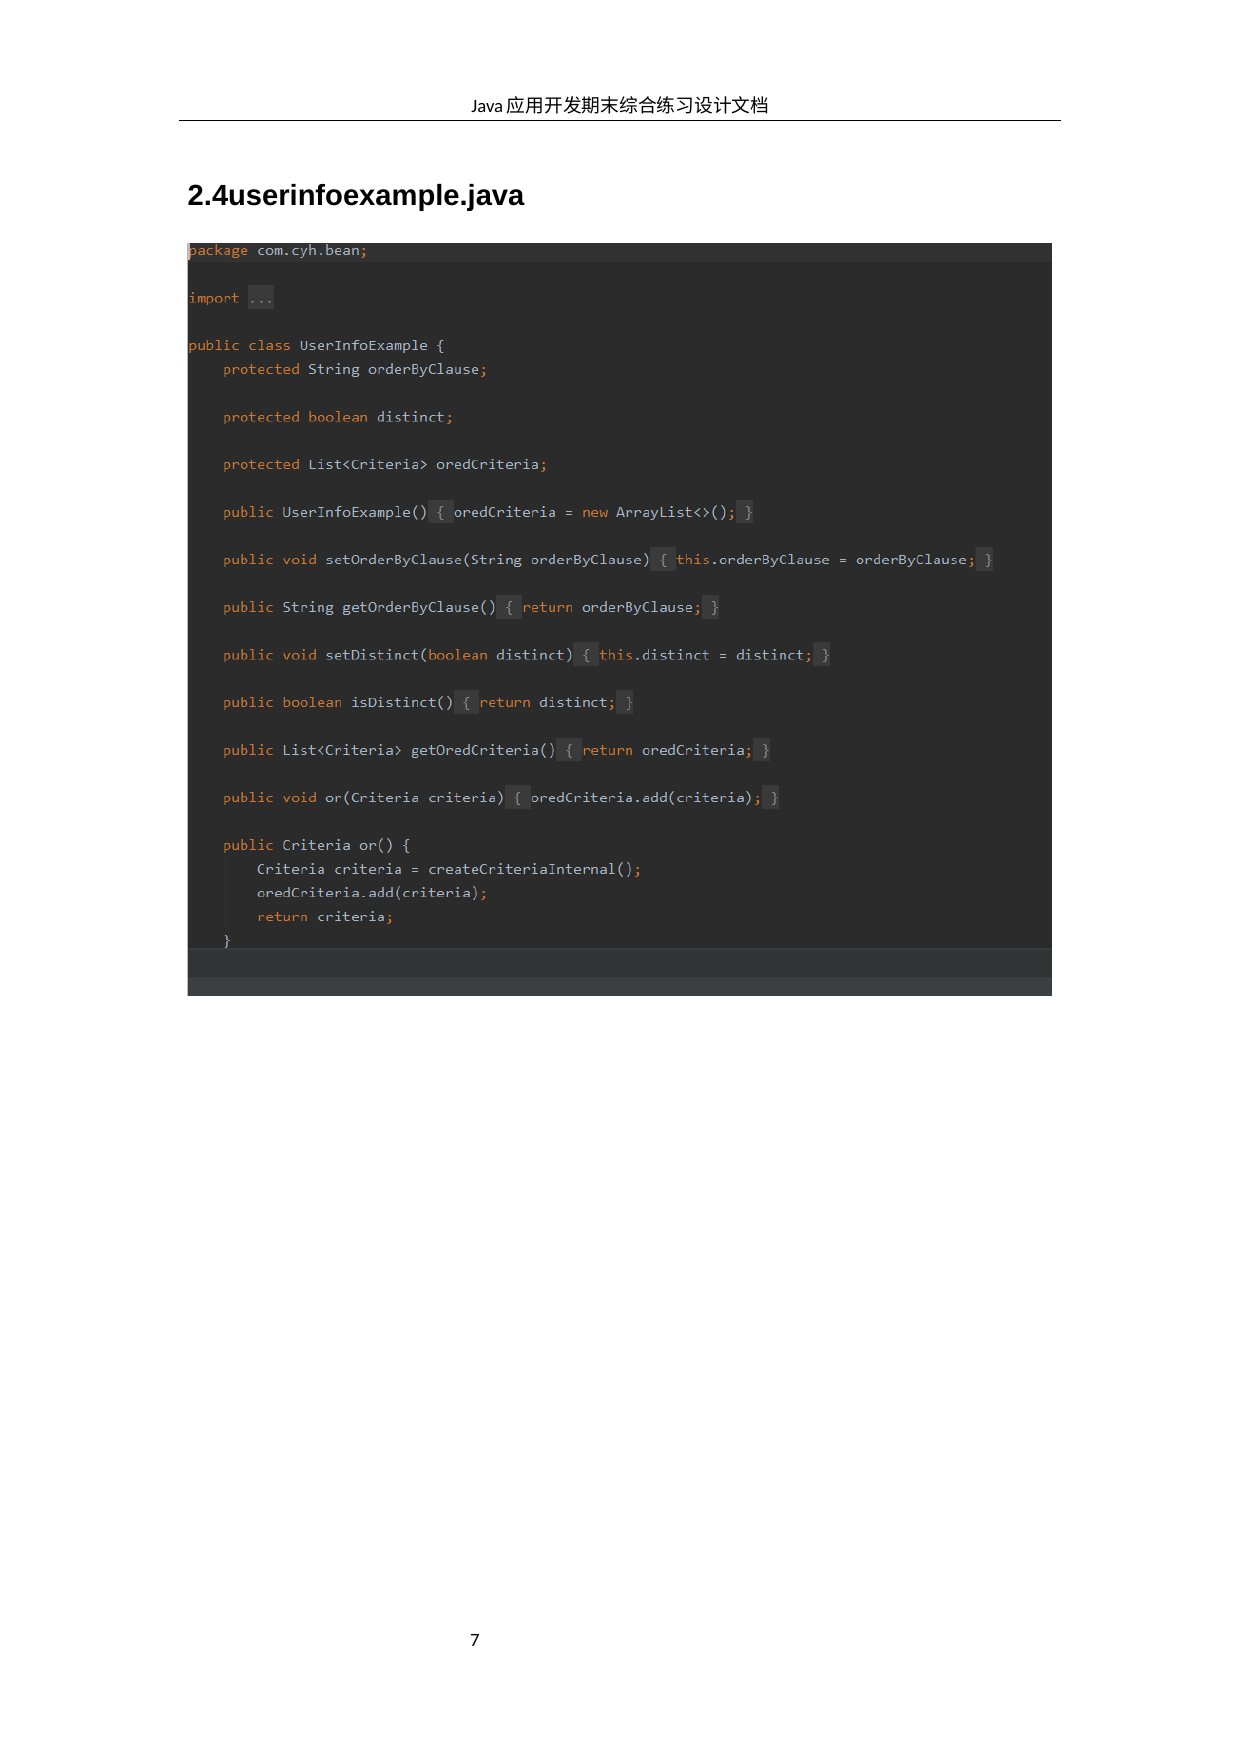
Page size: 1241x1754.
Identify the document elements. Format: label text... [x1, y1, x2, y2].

subtitle 2.4userinfoexample.java [187, 162, 1053, 227]
picture [187, 243, 1052, 996]
